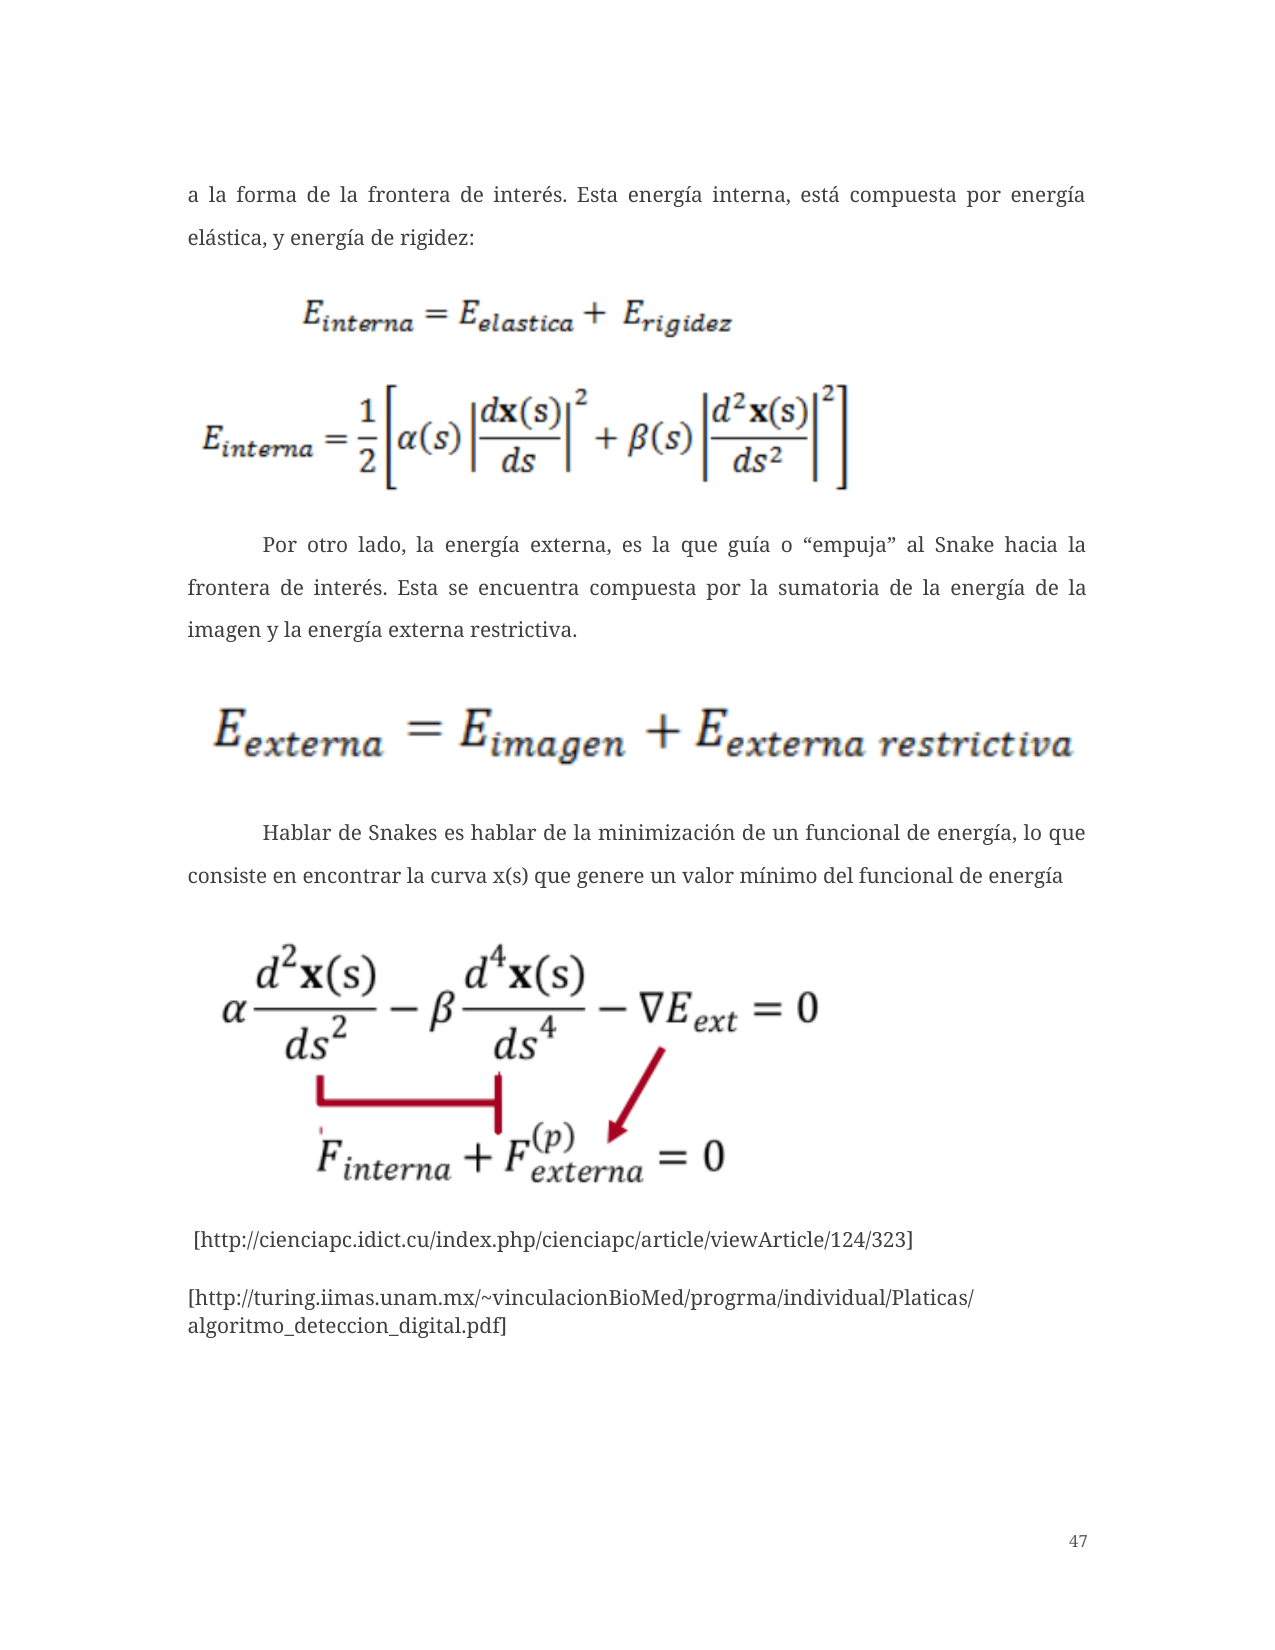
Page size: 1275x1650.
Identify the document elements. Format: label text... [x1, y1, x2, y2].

text [http://turing.iimas.unam.mx/~vinculacionBioMed/progrma/individual/Platicas/algoritmo_deteccion_digital.pdf] [187, 1283, 1087, 1340]
picture [187, 687, 1088, 790]
picture [187, 294, 855, 501]
picture [187, 932, 824, 1197]
text Por otro lado, la energía externa, es la que guía o “empuja” al Snake hacia la frontera de interés. Esta se encuentra compuesta por la sumatoria de la energía de la imagen y la energía externa restrictiva. [187, 530, 1087, 644]
text [http://cienciapc.idict.cu/index.php/cienciapc/article/viewArticle/124/323] [187, 1226, 1087, 1254]
text Hablar de Snakes es hablar de la minimización de un funcional de energía, lo que consiste en encontrar la curva x(s) que genere un valor mínimo del funcional de energía [187, 818, 1087, 889]
